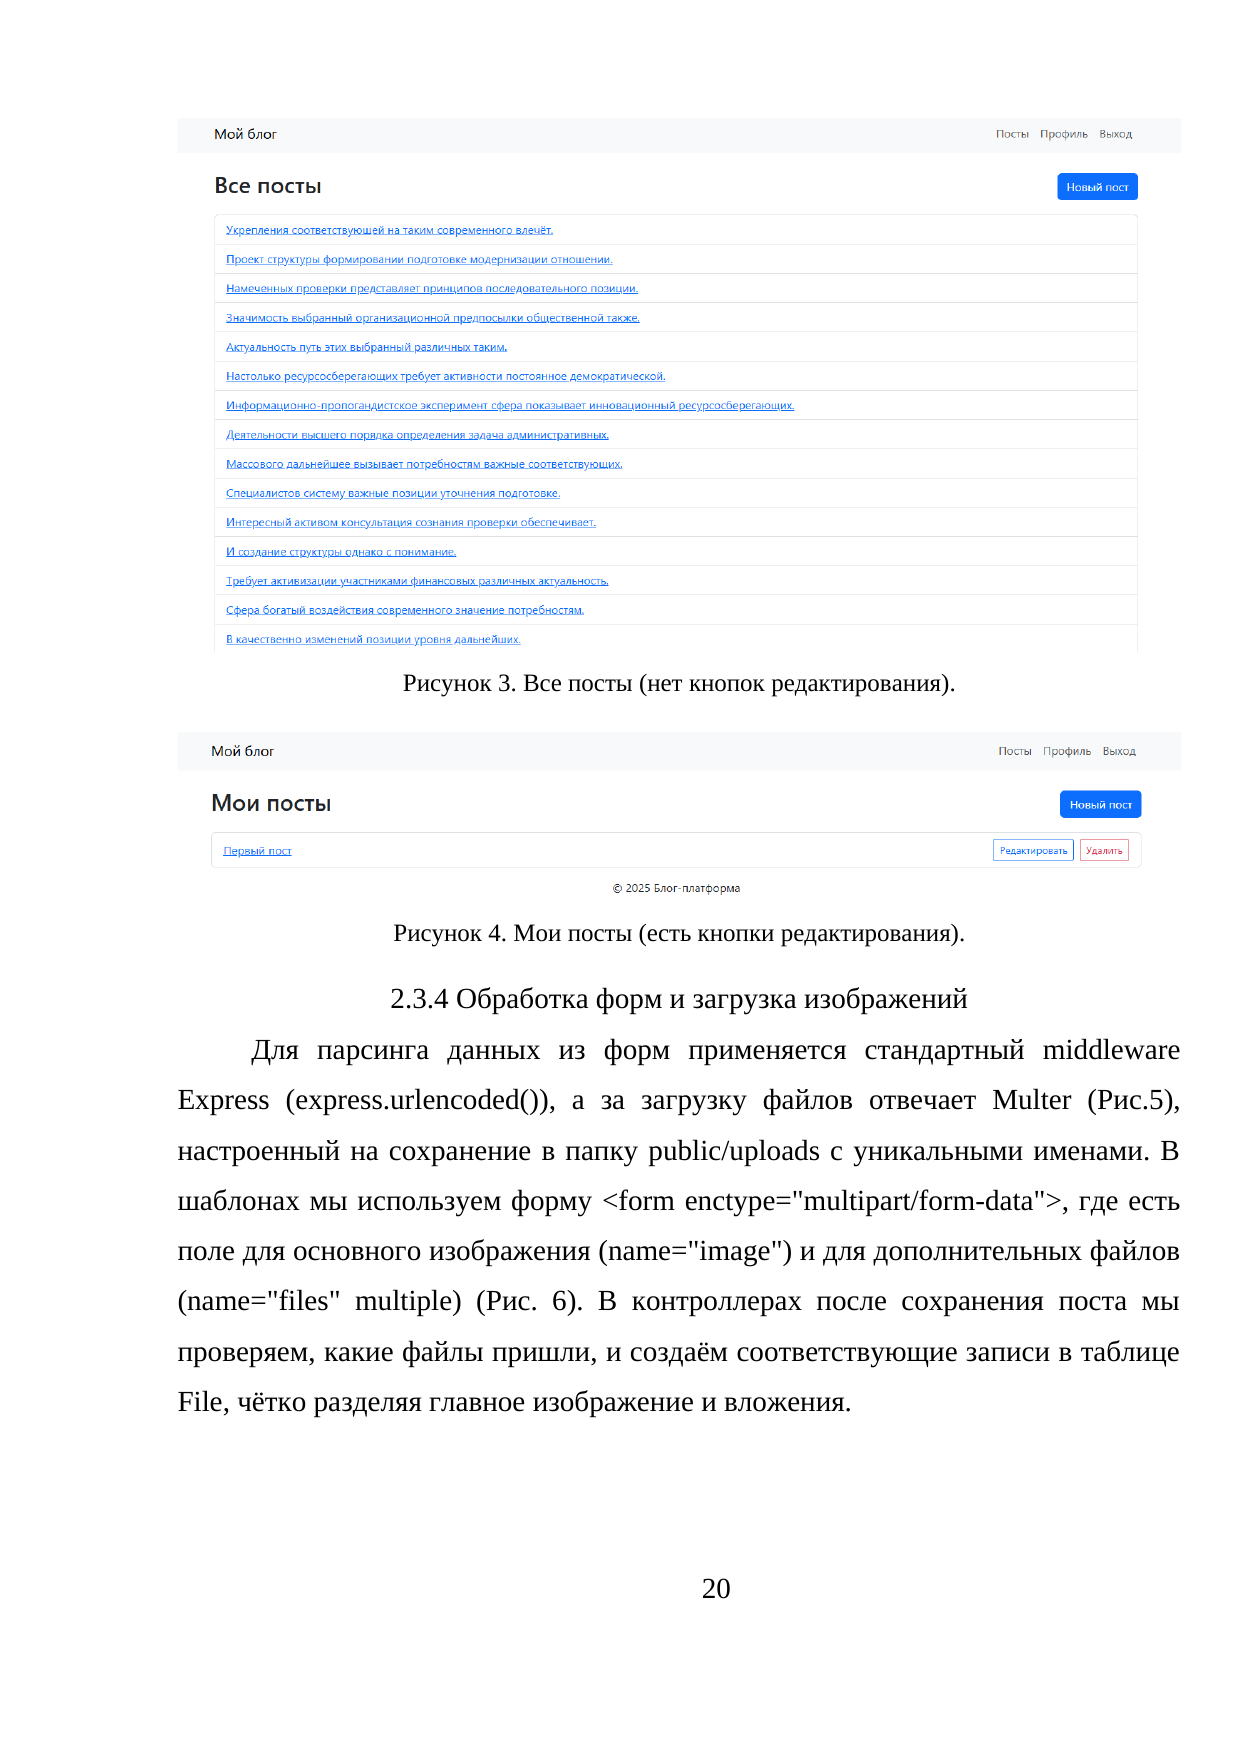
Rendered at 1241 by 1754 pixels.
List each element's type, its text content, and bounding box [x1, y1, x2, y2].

text Рисунок 4. Мои посты (есть кнопки редактирования). [177, 918, 1181, 946]
text Рисунок 3. Все посты (нет кнопок редактирования). [177, 668, 1181, 697]
text Для парсинга данных из форм применяется стандартный middleware Express (express.urlencoded()), а за загрузку файлов отвечает Multer (Рис.5), настроенный на сохранение в папку public/uploads с уникальными именами. В шаблонах мы используем форму <form enctype="multipart/form-data">, где есть поле для основного изображения (name="image") и для дополнительных файлов (name="files" multiple) (Рис. 6). В контроллерах после сохранения поста мы проверяем, какие файлы пришли, и создаём соответствующие записи в таблице File, чётко разделяя главное изображение и вложения. [177, 1032, 1181, 1418]
picture [177, 732, 1182, 901]
picture [177, 118, 1182, 652]
text 2.3.4 Обработка форм и загрузка изображений [177, 982, 1181, 1015]
